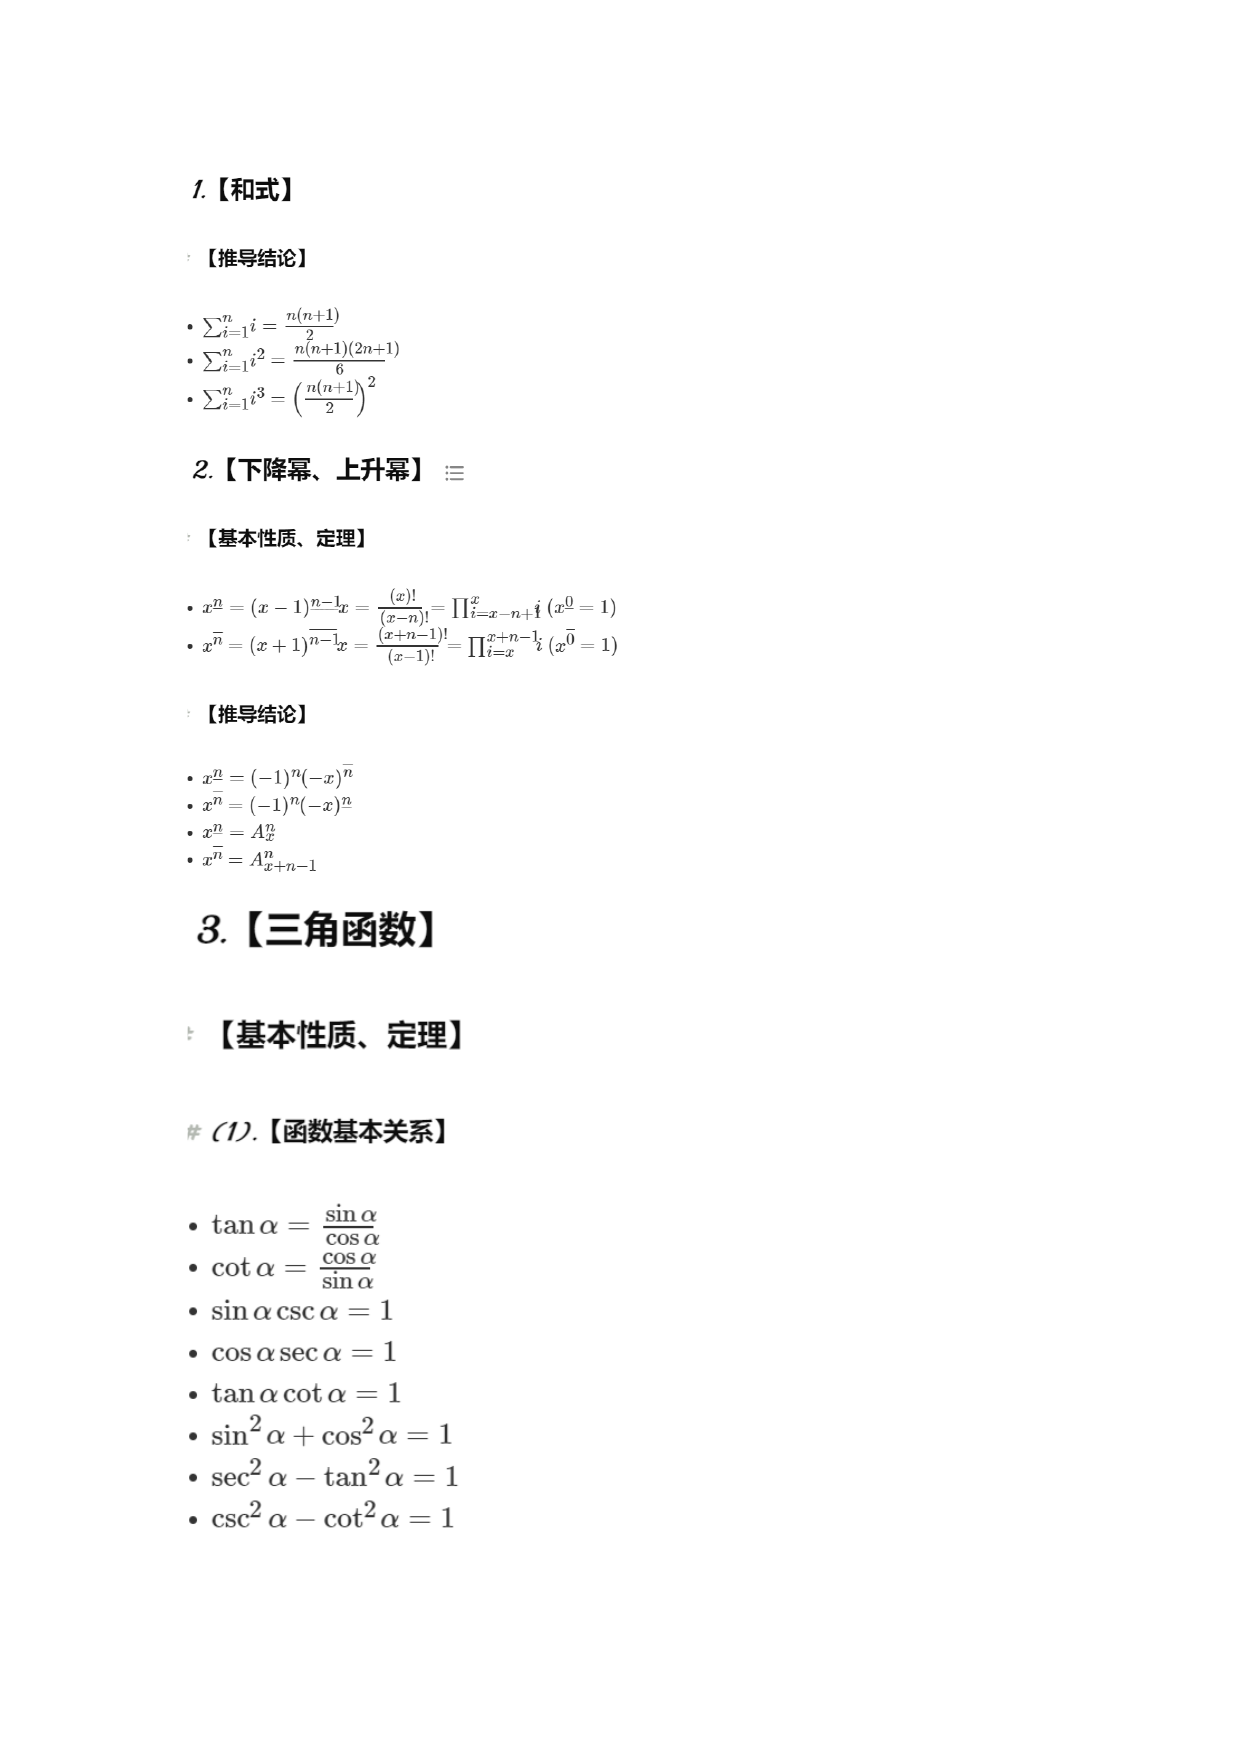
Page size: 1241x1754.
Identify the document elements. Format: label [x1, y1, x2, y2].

picture [187, 162, 983, 882]
picture [187, 909, 665, 1543]
